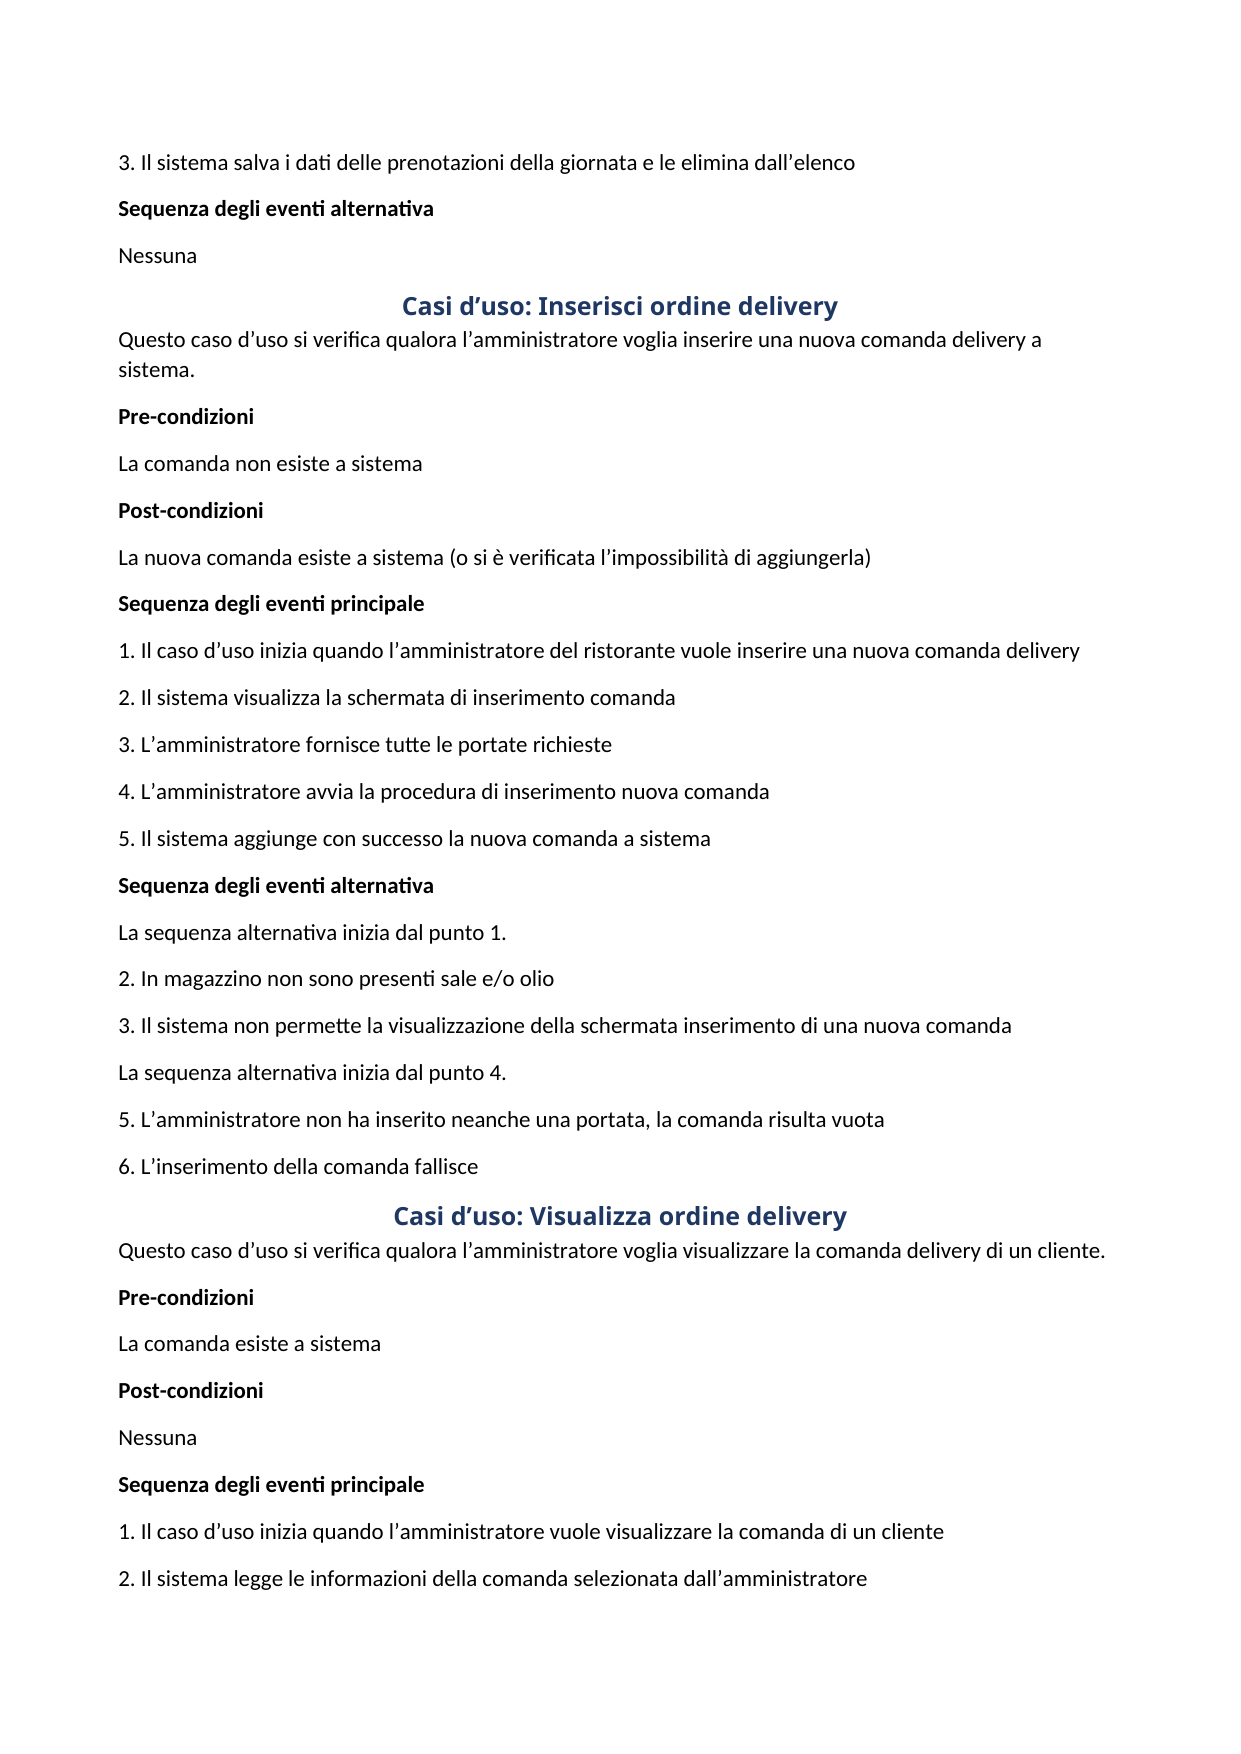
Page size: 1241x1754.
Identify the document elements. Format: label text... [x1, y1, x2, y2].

text Questo caso d’uso si verifica qualora l’amministratore voglia inserire una nuova comanda delivery a sistema. [118, 325, 1122, 383]
text Pre-condizioni [118, 402, 1122, 430]
text La comanda non esiste a sistema [118, 449, 1122, 477]
text 3. Il sistema non permette la visualizzazione della schermata inserimento di una nuova comanda [118, 1011, 1122, 1039]
text Nessuna [118, 1423, 1122, 1451]
text Sequenza degli eventi principale [118, 589, 1122, 618]
text 2. In magazzino non sono presenti sale e/o olio [118, 964, 1122, 993]
text 5. L’amministratore non ha inserito neanche una portata, la comanda risulta vuota [118, 1105, 1122, 1133]
subtitle Casi d’uso: Inserisci ordine delivery [118, 288, 1122, 322]
text 2. Il sistema legge le informazioni della comanda selezionata dall’amministratore [118, 1564, 1122, 1592]
text Sequenza degli eventi alternativa [118, 871, 1122, 899]
text 2. Il sistema visualizza la schermata di inserimento comanda [118, 683, 1122, 711]
text Pre-condizioni [118, 1283, 1122, 1311]
text 3. L’amministratore fornisce tutte le portate richieste [118, 730, 1122, 758]
text 1. Il caso d’uso inizia quando l’amministratore del ristorante vuole inserire una nuova comanda delivery [118, 636, 1122, 664]
text La nuova comanda esiste a sistema (o si è verificata l’impossibilità di aggiungerla) [118, 543, 1122, 571]
subtitle Casi d’uso: Visualizza ordine delivery [118, 1199, 1122, 1233]
text Sequenza degli eventi alternativa [118, 194, 1122, 222]
text La sequenza alternativa inizia dal punto 4. [118, 1058, 1122, 1086]
text La sequenza alternativa inizia dal punto 1. [118, 918, 1122, 946]
text Nessuna [118, 241, 1122, 269]
text 5. Il sistema aggiunge con successo la nuova comanda a sistema [118, 824, 1122, 852]
text 6. L’inserimento della comanda fallisce [118, 1152, 1122, 1180]
text Post-condizioni [118, 1376, 1122, 1404]
text La comanda esiste a sistema [118, 1329, 1122, 1357]
text 4. L’amministratore avvia la procedura di inserimento nuova comanda [118, 777, 1122, 805]
text Questo caso d’uso si verifica qualora l’amministratore voglia visualizzare la comanda delivery di un cliente. [118, 1236, 1122, 1264]
text Post-condizioni [118, 496, 1122, 524]
text Sequenza degli eventi principale [118, 1470, 1122, 1498]
text 1. Il caso d’uso inizia quando l’amministratore vuole visualizzare la comanda di un cliente [118, 1517, 1122, 1545]
text 3. Il sistema salva i dati delle prenotazioni della giornata e le elimina dall’elenco [118, 148, 1122, 176]
